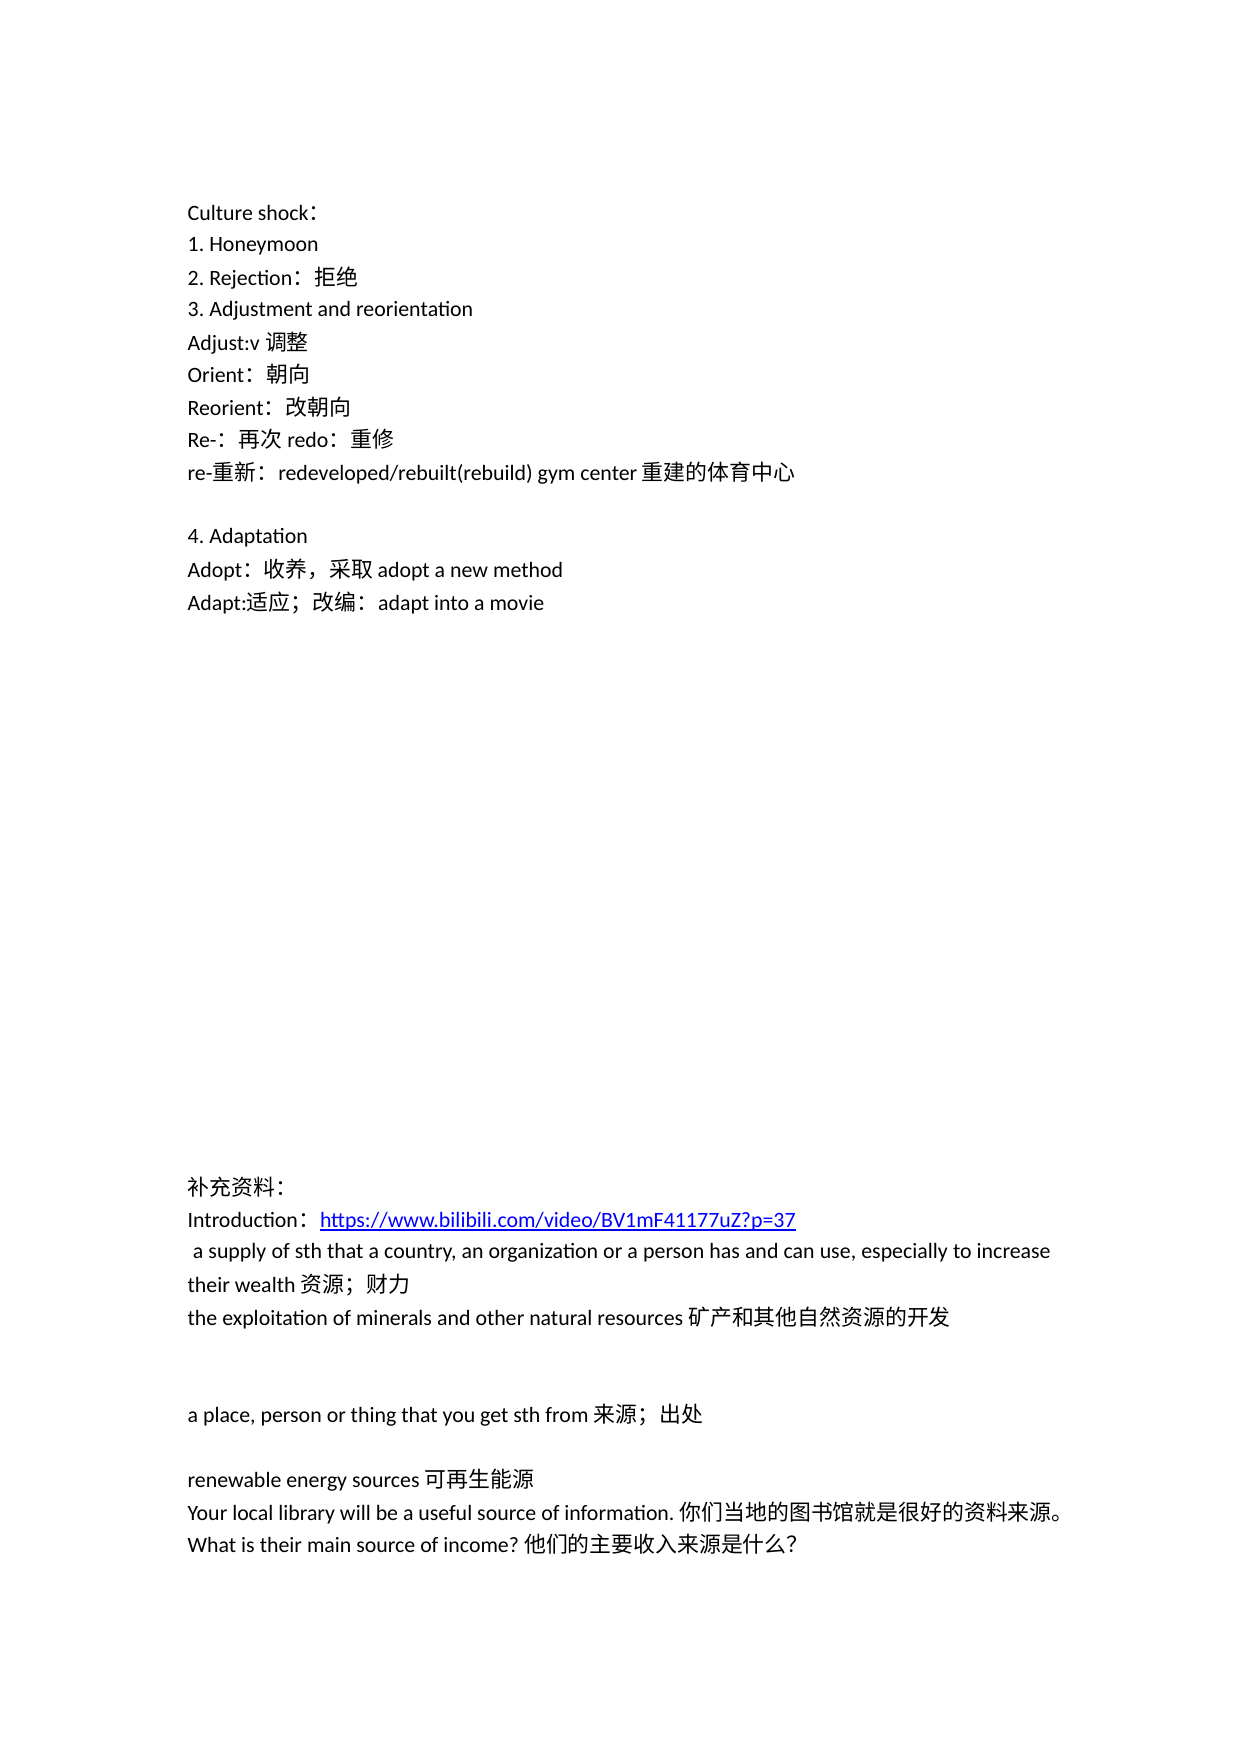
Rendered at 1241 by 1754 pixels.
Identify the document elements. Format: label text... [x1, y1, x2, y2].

list Adjustment and reorientation [187, 292, 1053, 324]
text Adopt：收养，采取adopt a new method [187, 552, 1053, 584]
text Reorient：改朝向 [187, 389, 1053, 422]
text Adjust:v 调整 [187, 324, 1053, 357]
text Re-：再次 redo：重修 [187, 422, 1053, 454]
text a place, person or thing that you get sth from 来源；出处 [187, 1397, 1053, 1429]
text the exploitation of minerals and other natural resources 矿产和其他自然资源的开发 [187, 1299, 1053, 1332]
text Your local library will be a useful source of information. 你们当地的图书馆就是很好的资料来源。 [187, 1494, 1053, 1527]
list Rejection：拒绝 [187, 259, 1053, 292]
text Introduction：https://www.bilibili.com/video/BV1mF41177uZ?p=37 [187, 1202, 1053, 1234]
text Orient：朝向 [187, 357, 1053, 389]
text 补充资料： [187, 1169, 1053, 1202]
text Culture shock： [187, 194, 1053, 227]
text What is their main source of income? 他们的主要收入来源是什么？ [187, 1527, 1053, 1559]
list Honeymoon [187, 227, 1053, 259]
text Adapt:适应；改编：adapt into a movie [187, 584, 1053, 617]
text a supply of sth that a country, an organization or a person has and can use, especially to increase their wealth 资源；财力 [187, 1234, 1053, 1299]
text renewable energy sources 可再生能源 [187, 1462, 1053, 1494]
text re-重新：redeveloped/rebuilt(rebuild) gym center重建的体育中心 [187, 454, 1053, 487]
list Adaptation [187, 519, 1053, 552]
